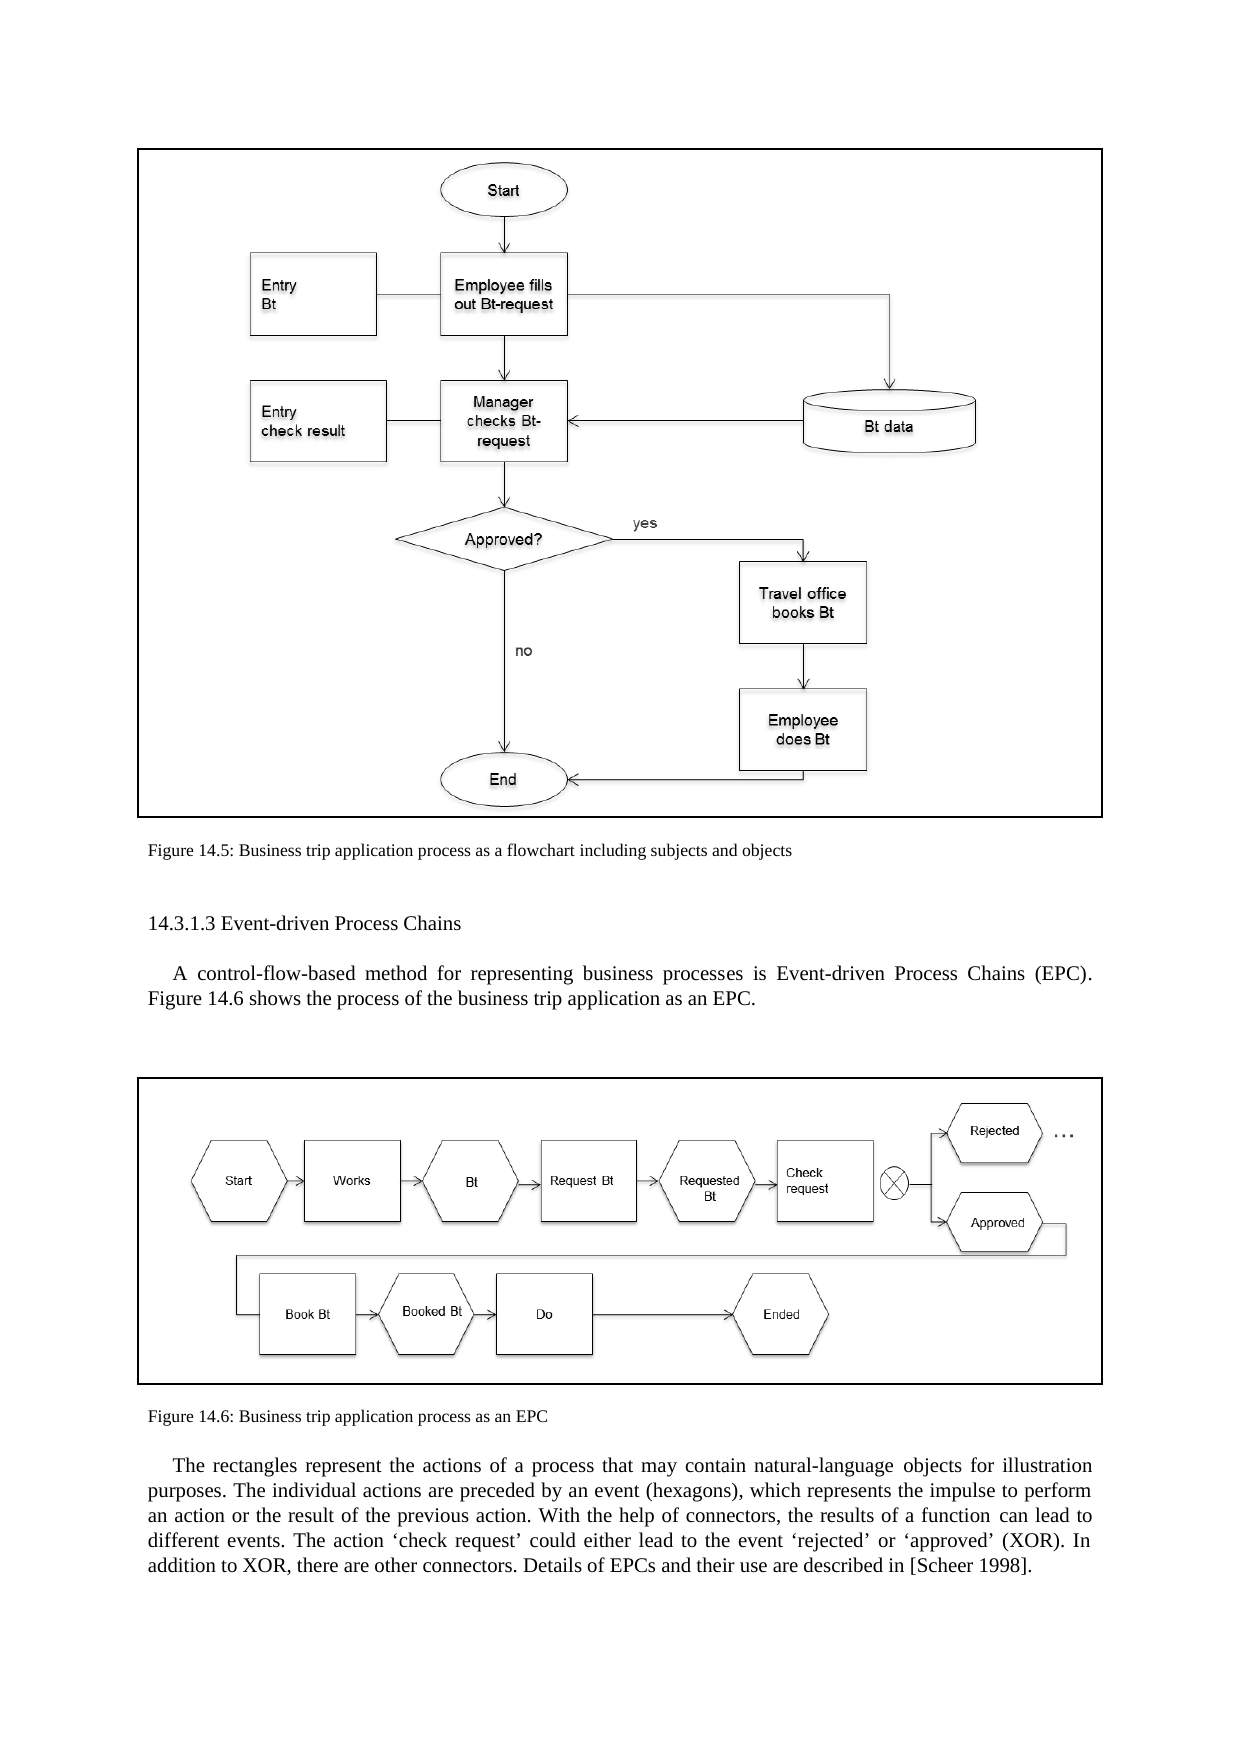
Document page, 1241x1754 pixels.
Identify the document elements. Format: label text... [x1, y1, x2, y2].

subtitle 14.3.1.3 Event-driven Process Chains [148, 910, 1093, 935]
picture [241, 151, 1024, 814]
text Figure 14.5: Business trip application process as a flowchart including subjects and objects [148, 839, 1093, 860]
text Figure 14.6: Business trip application process as an EPC [148, 1406, 1093, 1427]
picture [181, 1080, 1084, 1381]
text The rectangles represent the actions of a process that may contain natural-language objects for illustration purposes. The individual actions are preceded by an event (hexagons), which represents the impulse to perform an action or the result of the previous action. With the help of connectors, the results of a function can lead to different events. The action ‘check request’ could either lead to the event ‘rejected’ or ‘approved’ (XOR). In addition to XOR, there are other connectors. Details of EPCs and their use are described in [Scheer 1998]. [148, 1452, 1093, 1577]
text A control-flow-based method for representing business processes is Event-driven Process Chains (EPC). Figure 14.6 shows the process of the business trip application as an EPC. [148, 960, 1093, 1010]
